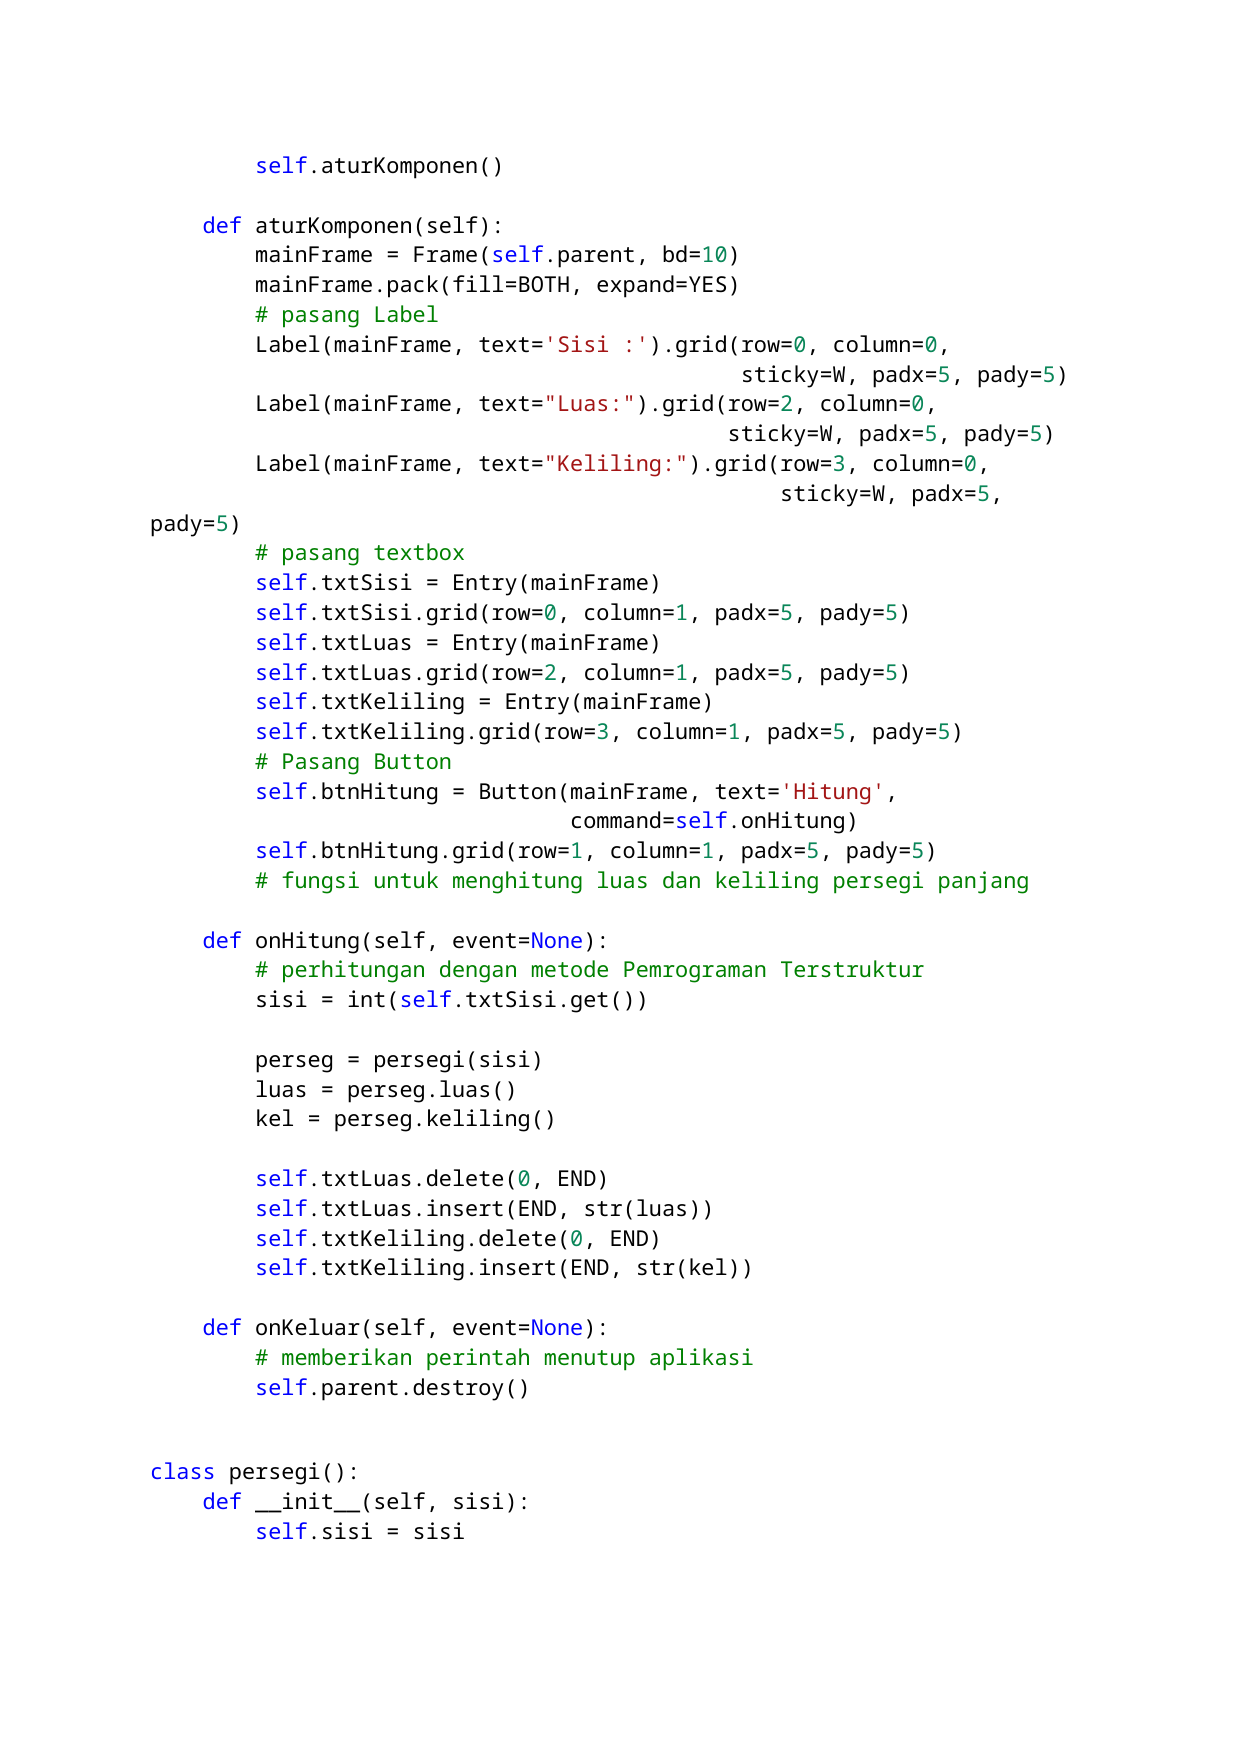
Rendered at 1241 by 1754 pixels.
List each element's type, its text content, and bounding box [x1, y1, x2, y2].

text self.btnHitung = Button(mainFrame, text='Hitung', [150, 776, 1090, 805]
text sisi = int(self.txtSisi.get()) [150, 984, 1090, 1014]
text self.parent.destroy() [150, 1371, 1090, 1401]
text # pasang Label [150, 299, 1090, 329]
text kel = perseg.keliling() [150, 1103, 1090, 1133]
text def __init__(self, sisi): [150, 1486, 1090, 1516]
text # fungsi untuk menghitung luas dan keliling persegi panjang [150, 865, 1090, 895]
text # Pasang Button [150, 746, 1090, 776]
text self.txtKeliling = Entry(mainFrame) [150, 686, 1090, 716]
text class persegi(): [150, 1456, 1090, 1486]
text sticky=W, padx=5, pady=5) [150, 358, 1090, 388]
text self.txtKeliling.grid(row=3, column=1, padx=5, pady=5) [150, 716, 1090, 746]
text self.txtLuas.insert(END, str(luas)) [150, 1193, 1090, 1222]
text self.txtSisi.grid(row=0, column=1, padx=5, pady=5) [150, 597, 1090, 627]
text luas = perseg.luas() [150, 1073, 1090, 1103]
text def onKeluar(self, event=None): [150, 1312, 1090, 1342]
text self.txtLuas.grid(row=2, column=1, padx=5, pady=5) [150, 656, 1090, 686]
text Label(mainFrame, text="Keliling:").grid(row=3, column=0, [150, 448, 1090, 478]
text # pasang textbox [150, 537, 1090, 567]
text mainFrame.pack(fill=BOTH, expand=YES) [150, 269, 1090, 299]
text # memberikan perintah menutup aplikasi [150, 1342, 1090, 1371]
text sticky=W, padx=5, pady=5) [150, 418, 1090, 448]
text self.txtLuas.delete(0, END) [150, 1163, 1090, 1193]
text self.txtLuas = Entry(mainFrame) [150, 627, 1090, 656]
text perseg = persegi(sisi) [150, 1044, 1090, 1073]
text self.txtSisi = Entry(mainFrame) [150, 567, 1090, 597]
text # perhitungan dengan metode Pemrograman Terstruktur [150, 954, 1090, 984]
text self.btnHitung.grid(row=1, column=1, padx=5, pady=5) [150, 835, 1090, 865]
text def onHitung(self, event=None): [150, 924, 1090, 954]
text command=self.onHitung) [150, 805, 1090, 835]
text self.txtKeliling.insert(END, str(kel)) [150, 1252, 1090, 1282]
text sticky=W, padx=5, pady=5) [150, 478, 1090, 537]
text def aturKomponen(self): [150, 209, 1090, 239]
text self.aturKomponen() [150, 150, 1090, 180]
text Label(mainFrame, text='Sisi :').grid(row=0, column=0, [150, 329, 1090, 358]
text Label(mainFrame, text="Luas:").grid(row=2, column=0, [150, 388, 1090, 418]
text self.sisi = sisi [150, 1516, 1090, 1545]
text mainFrame = Frame(self.parent, bd=10) [150, 239, 1090, 269]
text self.txtKeliling.delete(0, END) [150, 1222, 1090, 1252]
